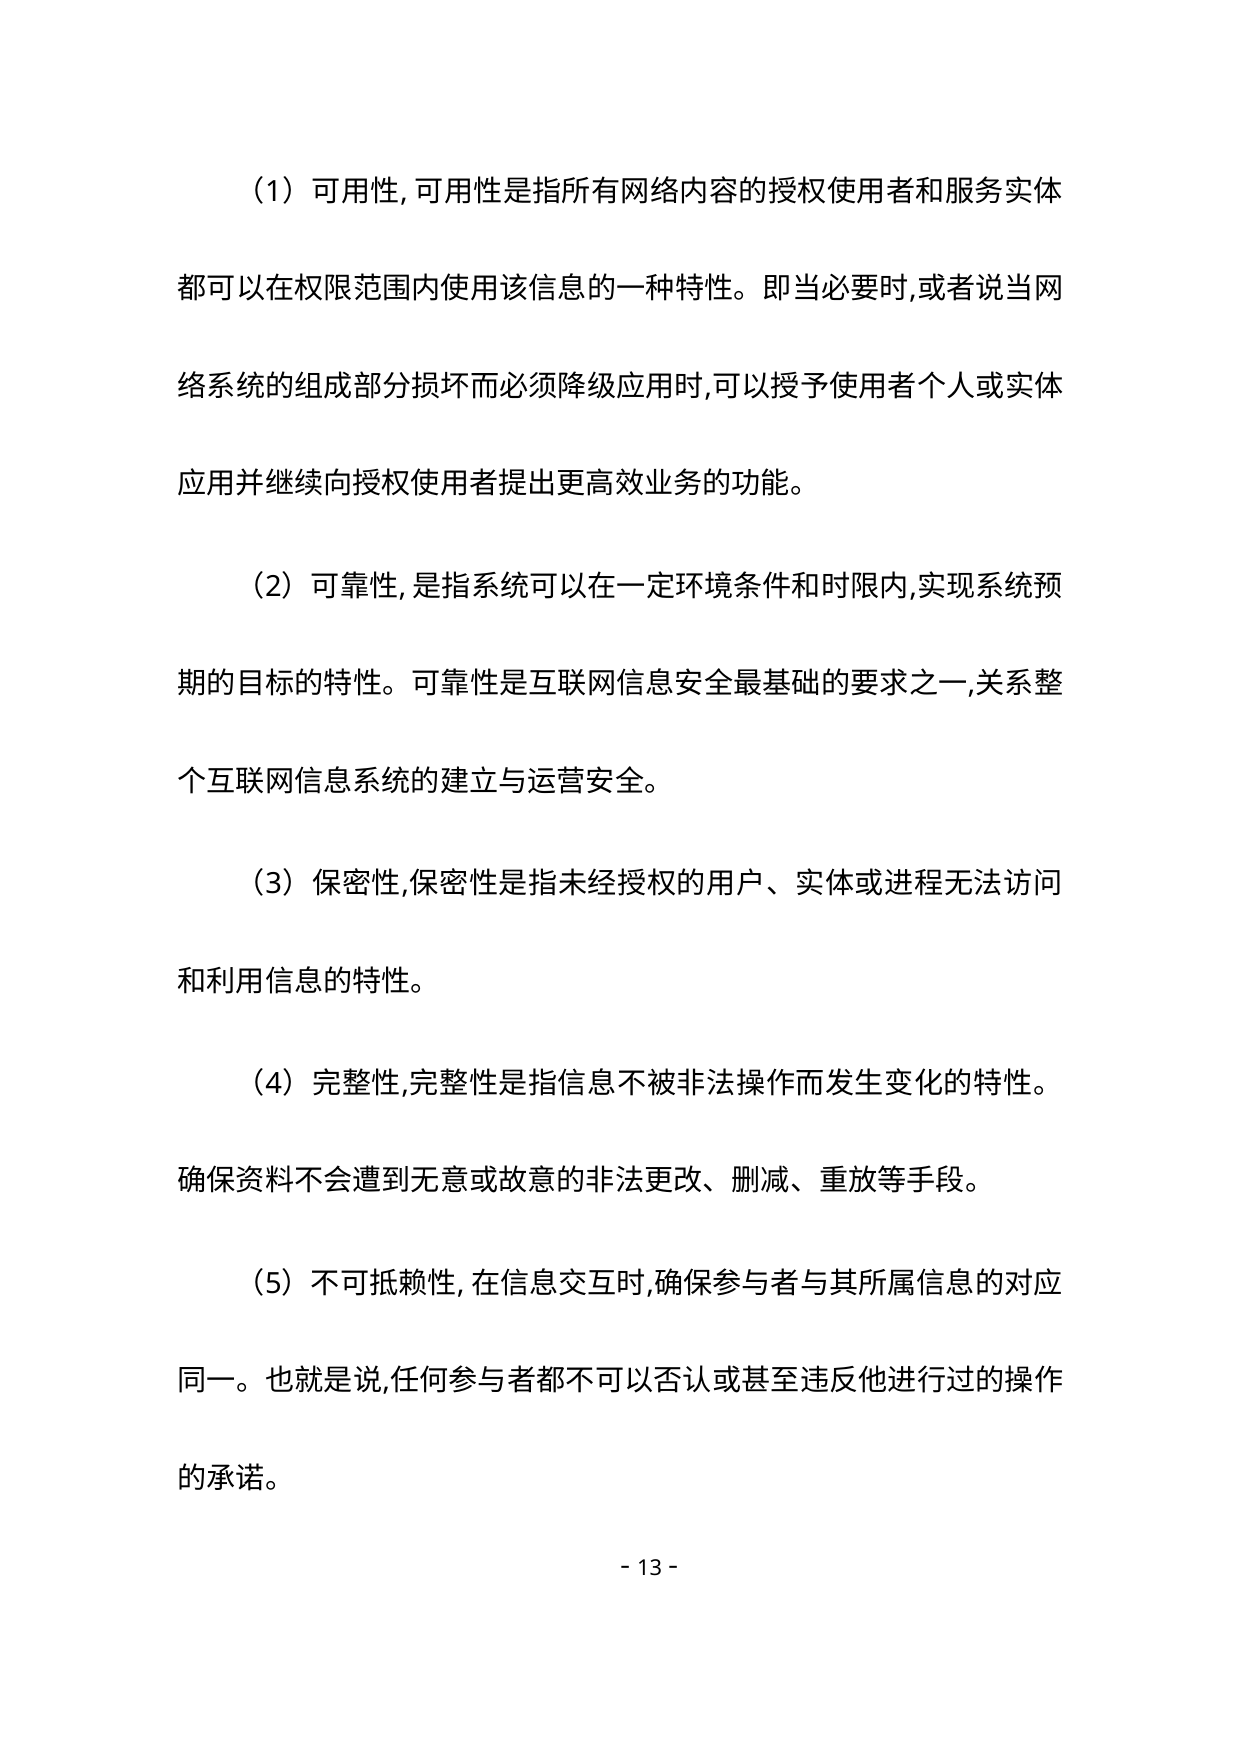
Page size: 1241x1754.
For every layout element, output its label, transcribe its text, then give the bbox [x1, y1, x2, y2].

text （3）保密性,保密性是指未经授权的用户、实体或进程无法访问和利用信息的特性。 [177, 848, 1063, 1011]
text （2）可靠性, 是指系统可以在一定环境条件和时限内,实现系统预期的目标的特性。可靠性是互联网信息安全最基础的要求之一,关系整个互联网信息系统的建立与运营安全。 [177, 551, 1063, 811]
text （4）完整性,完整性是指信息不被非法操作而发生变化的特性。确保资料不会遭到无意或故意的非法更改、删减、重放等手段。 [177, 1048, 1063, 1211]
text （5）不可抵赖性, 在信息交互时,确保参与者与其所属信息的对应同一。也就是说,任何参与者都不可以否认或甚至违反他进行过的操作的承诺。 [177, 1248, 1063, 1508]
text （1）可用性, 可用性是指所有网络内容的授权使用者和服务实体都可以在权限范围内使用该信息的一种特性。即当必要时,或者说当网络系统的组成部分损坏而必须降级应用时,可以授予使用者个人或实体应用并继续向授权使用者提出更高效业务的功能。 [177, 156, 1063, 513]
